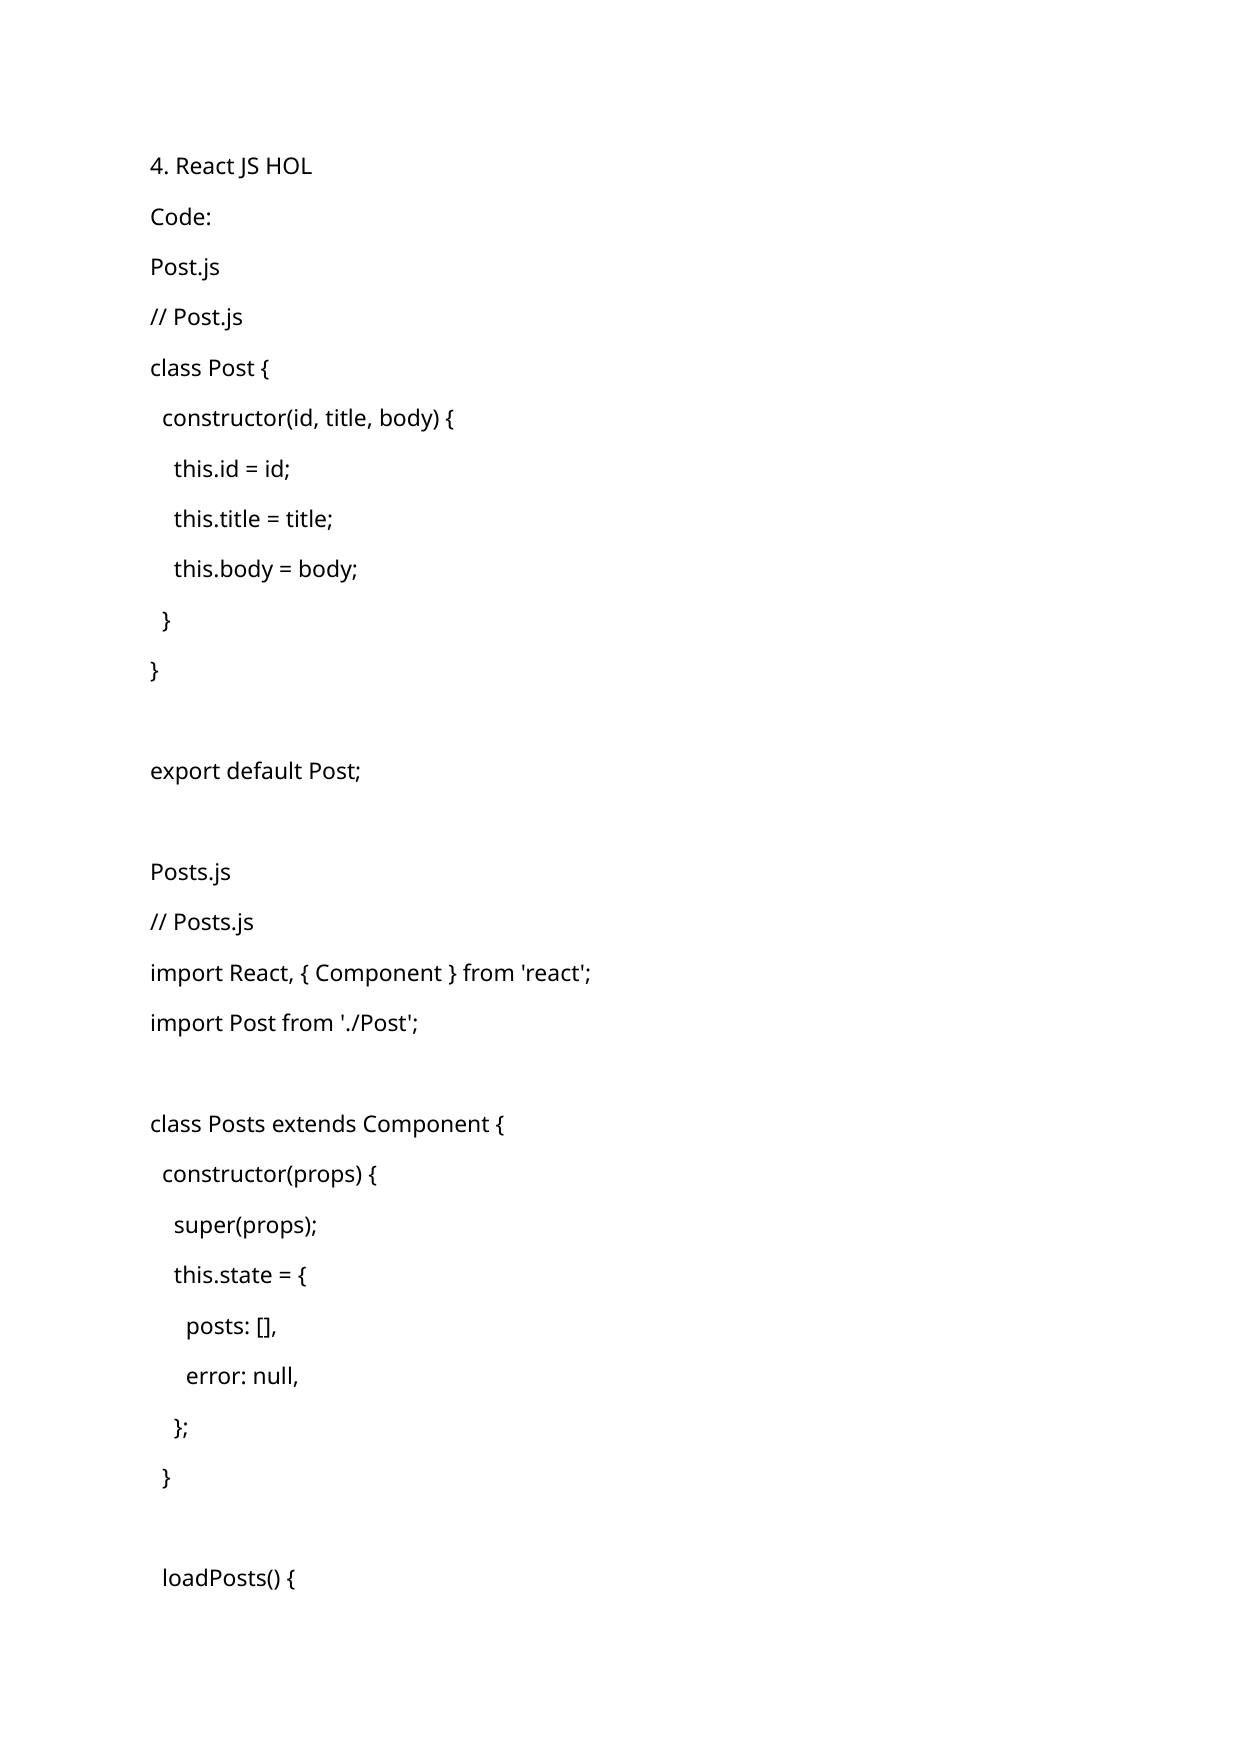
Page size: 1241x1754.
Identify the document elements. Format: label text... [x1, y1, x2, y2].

text import Post from './Post'; [150, 1007, 1090, 1038]
text // Post.js [150, 301, 1090, 332]
text loadPosts() { [150, 1562, 1090, 1593]
text constructor(id, title, body) { [150, 402, 1090, 433]
text this.title = title; [150, 503, 1090, 534]
text Post.js [150, 251, 1090, 282]
text // Posts.js [150, 906, 1090, 937]
text import React, { Component } from 'react'; [150, 957, 1090, 988]
text class Post { [150, 352, 1090, 383]
text Posts.js [150, 856, 1090, 887]
text 4. React JS HOL [150, 150, 1090, 181]
text export default Post; [150, 755, 1090, 786]
text this.body = body; [150, 553, 1090, 584]
text constructor(props) { [150, 1158, 1090, 1189]
text super(props); [150, 1209, 1090, 1240]
text } [150, 1461, 1090, 1492]
text Code: [150, 200, 1090, 232]
text class Posts extends Component { [150, 1108, 1090, 1139]
text } [150, 604, 1090, 635]
text } [150, 654, 1090, 685]
text }; [150, 1410, 1090, 1442]
text this.state = { [150, 1259, 1090, 1290]
text posts: [], [150, 1309, 1090, 1341]
text error: null, [150, 1360, 1090, 1391]
text this.id = id; [150, 452, 1090, 484]
